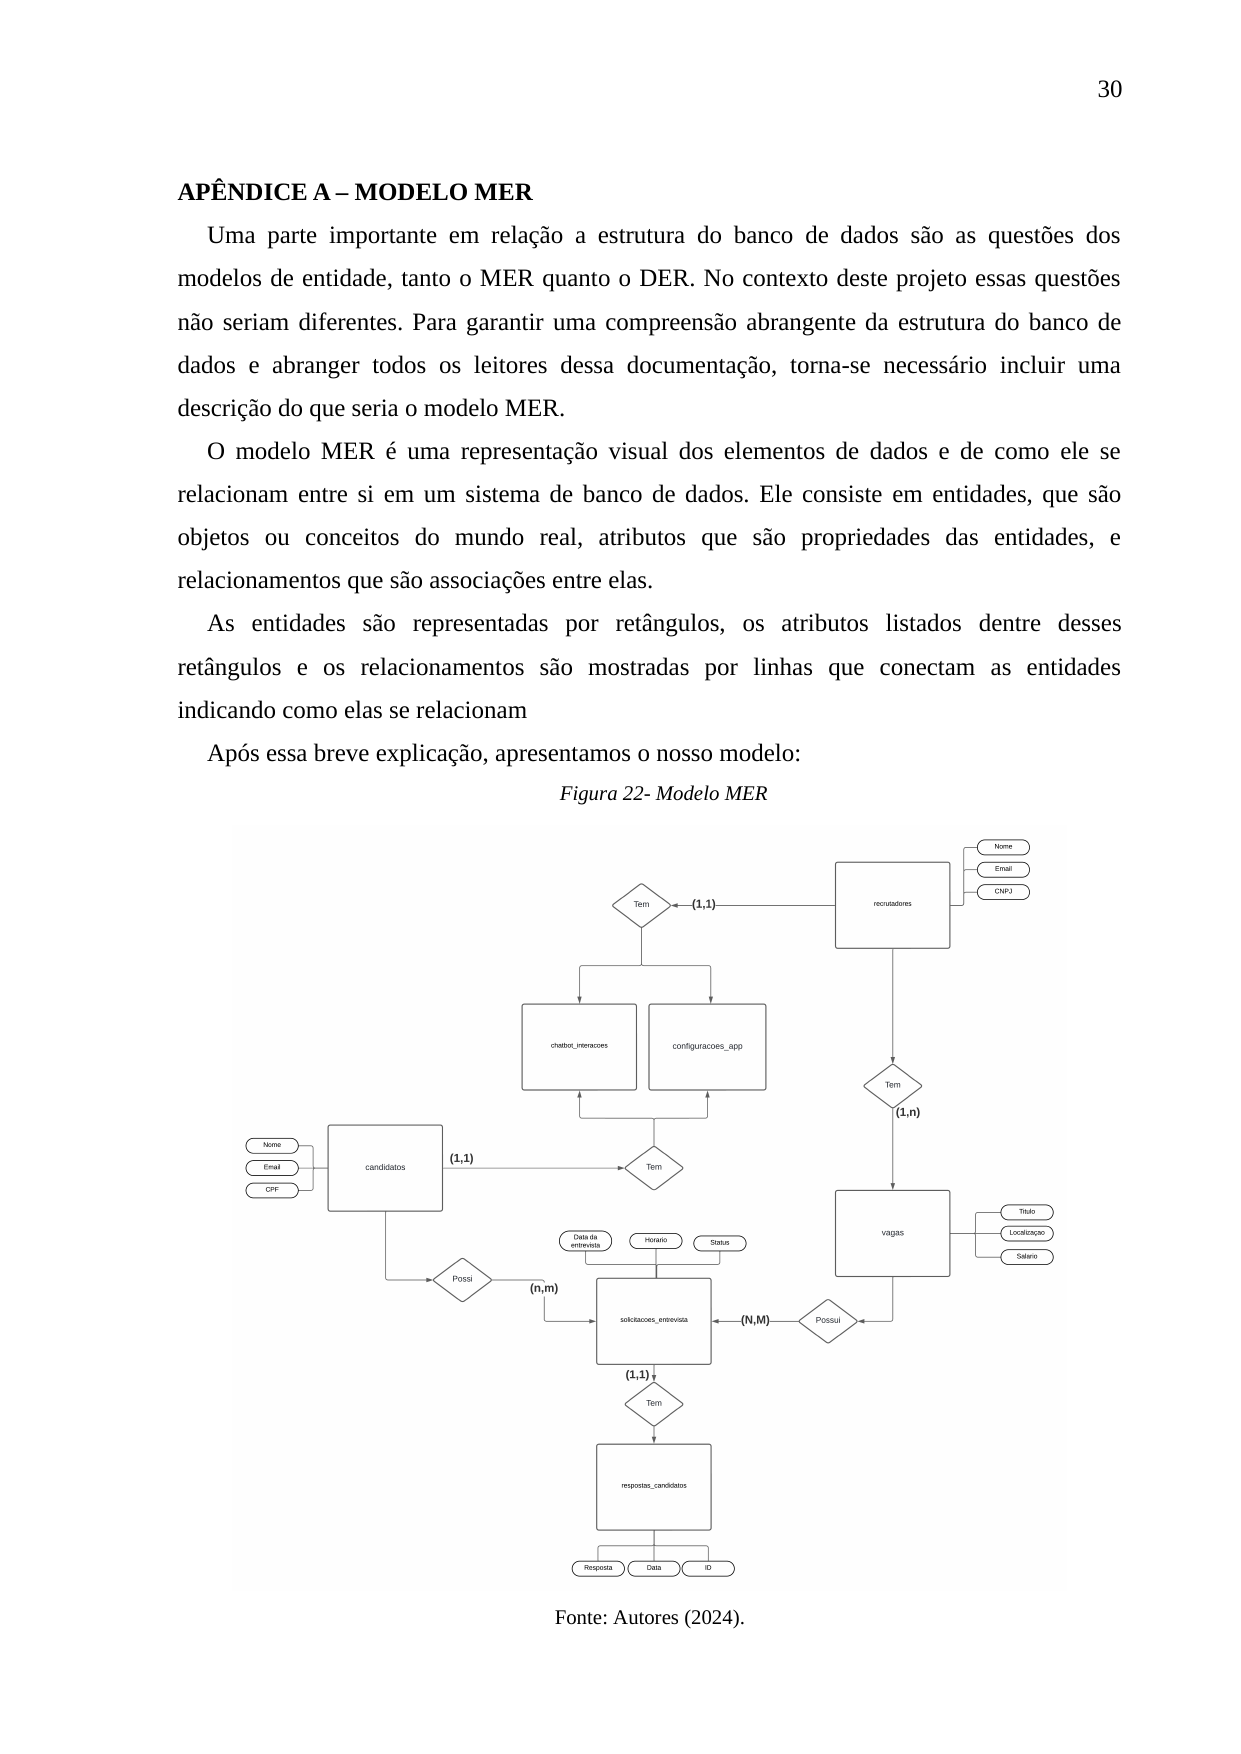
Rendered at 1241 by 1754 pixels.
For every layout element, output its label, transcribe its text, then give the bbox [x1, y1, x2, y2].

picture [232, 825, 1068, 1591]
subtitle APÊNDICE A – MODELO MER [177, 177, 1122, 206]
text Fonte: Autores (2024). [177, 1605, 1122, 1629]
text O modelo MER é uma representação visual dos elementos de dados e de como ele se relacionam entre si em um sistema de banco de dados. Ele consiste em entidades, que são objetos ou conceitos do mundo real, atributos que são propriedades das entidades, e relacionamentos que são associações entre elas. [177, 436, 1122, 594]
text Uma parte importante em relação a estrutura do banco de dados são as questões dos modelos de entidade, tanto o MER quanto o DER. No contexto deste projeto essas questões não seriam diferentes. Para garantir uma compreensão abrangente da estrutura do banco de dados e abranger todos os leitores dessa documentação, torna-se necessário incluir uma descrição do que seria o modelo MER. [177, 220, 1122, 422]
text Após essa breve explicação, apresentamos o nosso modelo: [177, 738, 1122, 767]
text Figura 22- Modelo MER [177, 781, 1122, 805]
text As entidades são representadas por retângulos, os atributos listados dentre desses retângulos e os relacionamentos são mostradas por linhas que conectam as entidades indicando como elas se relacionam [177, 608, 1122, 723]
